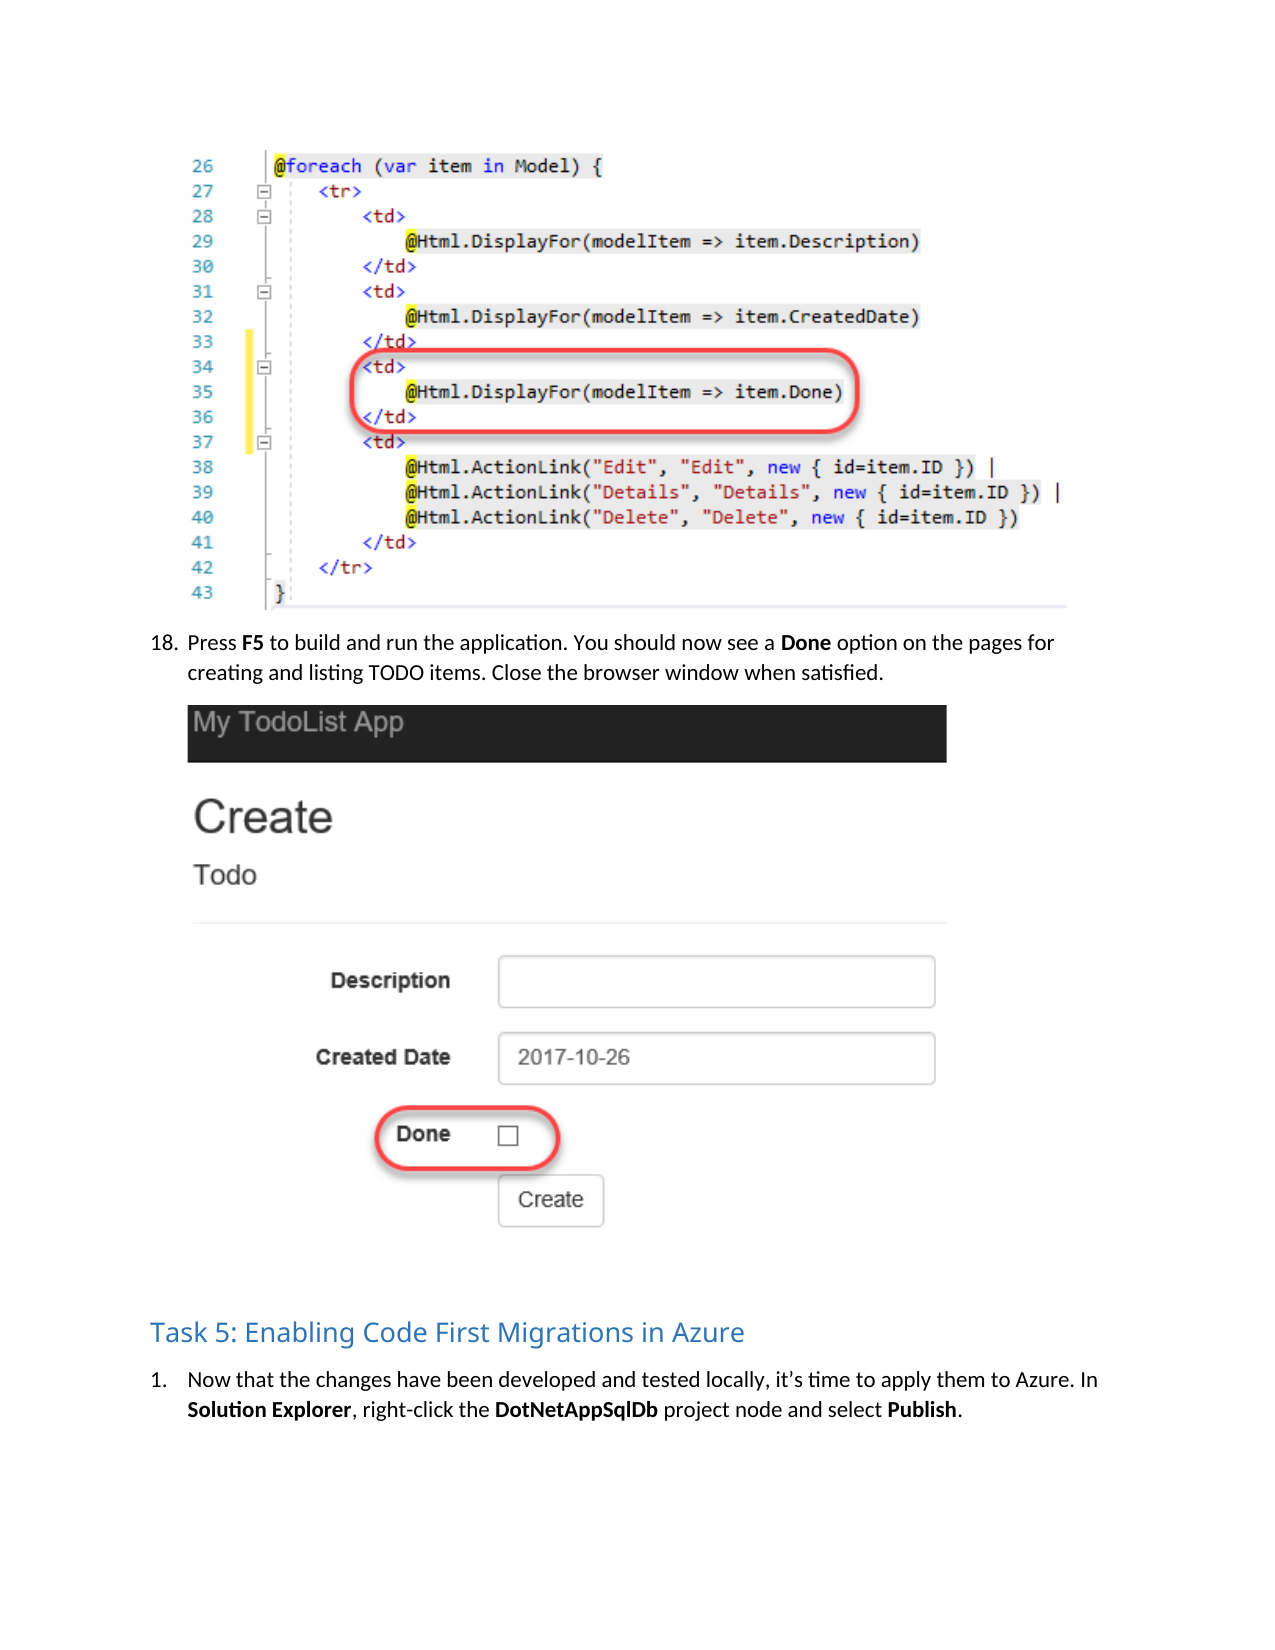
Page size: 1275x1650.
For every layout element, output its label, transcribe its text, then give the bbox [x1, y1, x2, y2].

subtitle Task 5: Enabling Code First Migrations in Azure [150, 1313, 1125, 1350]
picture [187, 705, 947, 1248]
list Now that the changes have been developed and tested locally, it’s time to apply them to Azure. In Solution Explorer, right-click the DotNetAppSqlDb project node and select Publish. [150, 1365, 1125, 1424]
picture [187, 150, 1068, 610]
list Press F5 to build and run the application. You should now see a Done option on the pages for creating and listing TODO items. Close the browser window when satisfied. [150, 628, 1125, 686]
